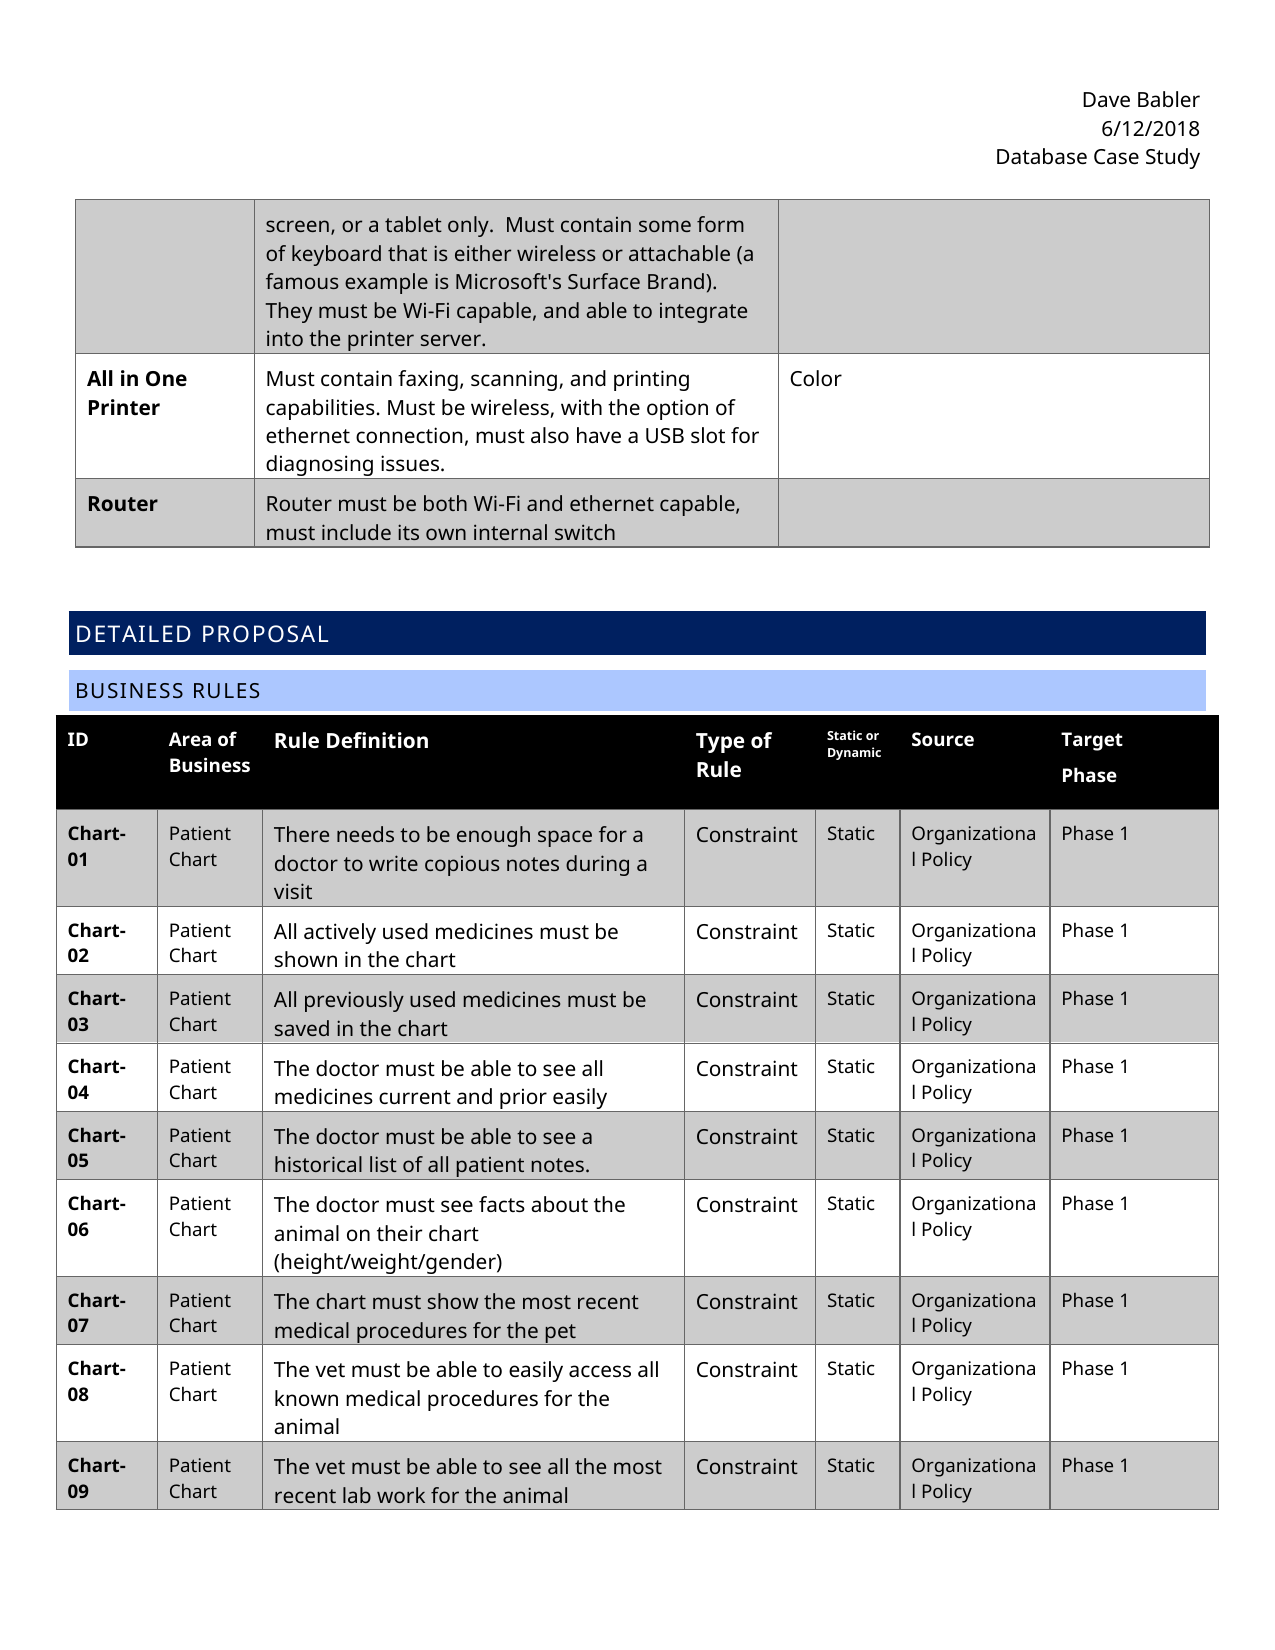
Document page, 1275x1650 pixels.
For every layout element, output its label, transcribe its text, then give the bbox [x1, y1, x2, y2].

table_cell Phase 1 [1051, 810, 1218, 906]
table_header Area of Business [158, 716, 262, 809]
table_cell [901, 1442, 1049, 1509]
table_cell The vet must be able to see all the most recent lab work for the animal [263, 1442, 684, 1509]
table_cell Patient Chart [158, 810, 262, 906]
table_cell Constraint [685, 1112, 815, 1179]
table_cell Tablet Devices [76, 200, 254, 353]
table_cell Chart-05 [57, 1112, 157, 1179]
table_cell Static [816, 975, 899, 1042]
table_cell Static [816, 1345, 899, 1441]
table_cell Static [816, 1442, 899, 1509]
table_cell Chart-01 [57, 810, 157, 906]
table_cell Patient Chart [158, 907, 262, 974]
table_header Static or Dynamic [816, 716, 899, 809]
table_header Source [901, 716, 1049, 809]
table_cell Patient Chart [158, 1180, 262, 1276]
table_cell Constraint [685, 1180, 815, 1276]
table_cell Static [816, 1112, 899, 1179]
table_header Type of Rule [685, 716, 815, 809]
table_cell Static [816, 1277, 899, 1344]
table_cell Phase 1 [1051, 975, 1218, 1042]
table_cell Patient Chart [158, 1442, 262, 1509]
table_cell Constraint [685, 907, 815, 974]
table_cell Static [816, 907, 899, 974]
table_cell Phase 1 [1051, 1442, 1218, 1509]
table_cell Chart-02 [57, 907, 157, 974]
table_cell Constraint [685, 1044, 815, 1111]
table_cell Phase 1 [1051, 1277, 1218, 1344]
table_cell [255, 200, 778, 353]
table_cell Phase 1 [1051, 1112, 1218, 1179]
table_cell [779, 200, 1209, 353]
table_cell There needs to be enough space for a doctor to write copious notes during a visit [263, 810, 684, 906]
table_cell Constraint [685, 1345, 815, 1441]
table_cell Chart-04 [57, 1044, 157, 1111]
table_cell Organizational Policy [901, 907, 1049, 974]
table_cell Organizational Policy [901, 975, 1049, 1042]
table_cell Organizational Policy [901, 810, 1049, 906]
table_cell All in One Printer [76, 354, 254, 478]
table_cell Organizational Policy [901, 1044, 1049, 1111]
table_cell The vet must be able to easily access all known medical procedures for the animal [263, 1345, 684, 1441]
table_cell Chart-08 [57, 1345, 157, 1441]
table_cell Patient Chart [158, 1345, 262, 1441]
table_cell Constraint [685, 975, 815, 1042]
table_cell [779, 479, 1209, 546]
table_cell Color [779, 354, 1209, 478]
table_cell The doctor must be able to see a historical list of all patient notes. [263, 1112, 684, 1179]
table_header Rule Definition [263, 716, 684, 809]
table_cell Router must be both Wi-Fi and ethernet capable, must include its own internal switch [255, 479, 778, 546]
table_header Target Phase [1051, 716, 1218, 809]
table_cell Patient Chart [158, 1112, 262, 1179]
subtitle BUSINESS RULES [75, 676, 1200, 705]
table_cell Chart-03 [57, 975, 157, 1042]
table_cell Chart-09 [57, 1442, 157, 1509]
table_cell Phase 1 [1051, 1180, 1218, 1276]
table_cell Static [816, 810, 899, 906]
table_cell Constraint [685, 1277, 815, 1344]
table_header ID [57, 716, 157, 809]
table_cell All actively used medicines must be shown in the chart [263, 907, 684, 974]
table_cell Constraint [685, 1442, 815, 1509]
table_cell Chart-06 [57, 1180, 157, 1276]
table_cell The doctor must be able to see all medicines current and prior easily [263, 1044, 684, 1111]
table_cell The chart must show the most recent medical procedures for the pet [263, 1277, 684, 1344]
table_cell Static [816, 1180, 899, 1276]
table_cell Chart-07 [57, 1277, 157, 1344]
table_cell All previously used medicines must be saved in the chart [263, 975, 684, 1042]
table_cell Organizational Policy [901, 1112, 1049, 1179]
table_cell Organizational Policy [901, 1277, 1049, 1344]
table_cell Patient Chart [158, 975, 262, 1042]
table_cell Organizational Policy [901, 1345, 1049, 1441]
table_cell Router [76, 479, 254, 546]
table_cell Must contain faxing, scanning, and printing capabilities. Must be wireless, with the option of ethernet connection, must also have a USB slot for diagnosing issues. [255, 354, 778, 478]
table_cell Patient Chart [158, 1044, 262, 1111]
table_cell Organizational Policy [901, 1180, 1049, 1276]
table_cell Phase 1 [1051, 1345, 1218, 1441]
table_cell Static [816, 1044, 899, 1111]
table_cell The doctor must see facts about the animal on their chart (height/weight/gender) [263, 1180, 684, 1276]
subtitle DETAILED PROPOSAL [75, 618, 1200, 649]
table_cell Patient Chart [158, 1277, 262, 1344]
table_cell Constraint [685, 810, 815, 906]
table_cell Phase 1 [1051, 1044, 1218, 1111]
table_cell Phase 1 [1051, 907, 1218, 974]
